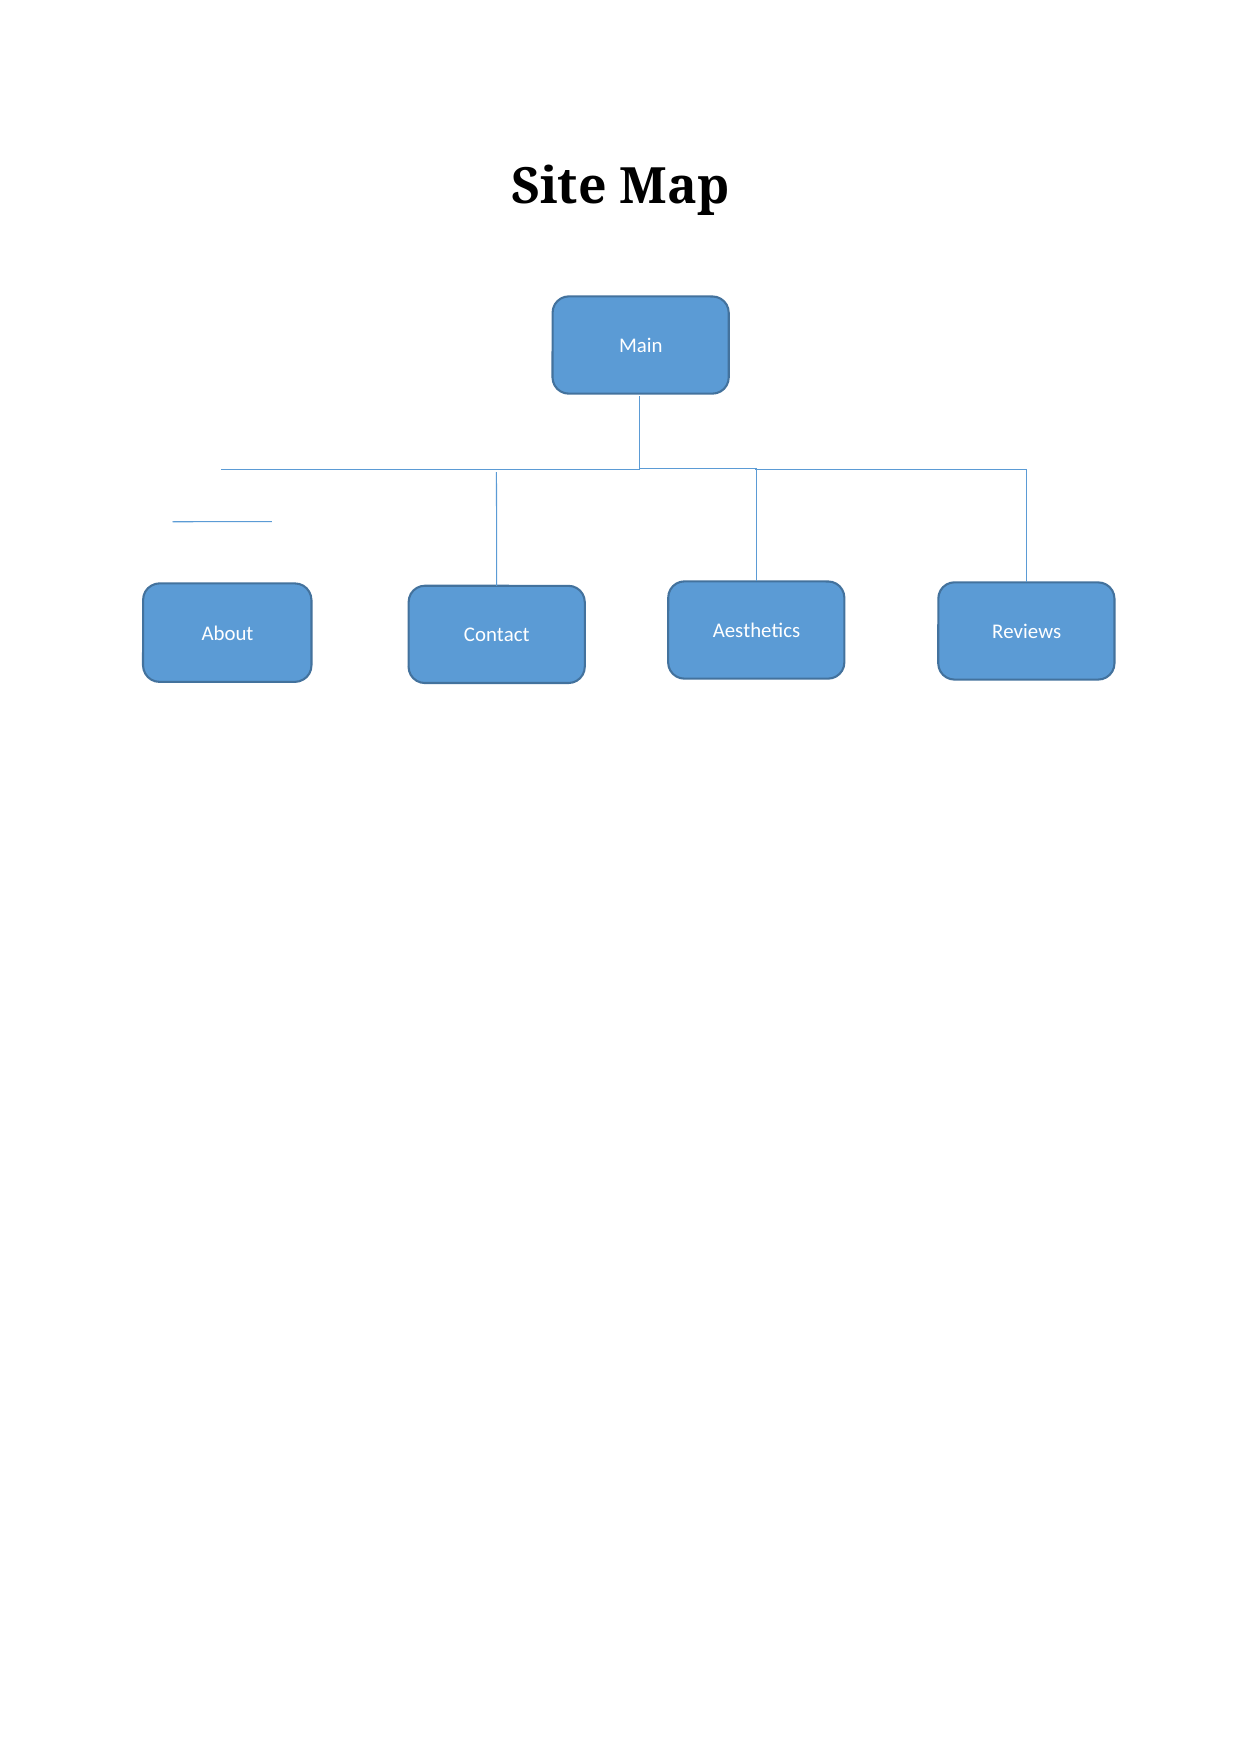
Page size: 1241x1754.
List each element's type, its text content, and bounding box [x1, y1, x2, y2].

subtitle Site Map [187, 150, 1053, 218]
